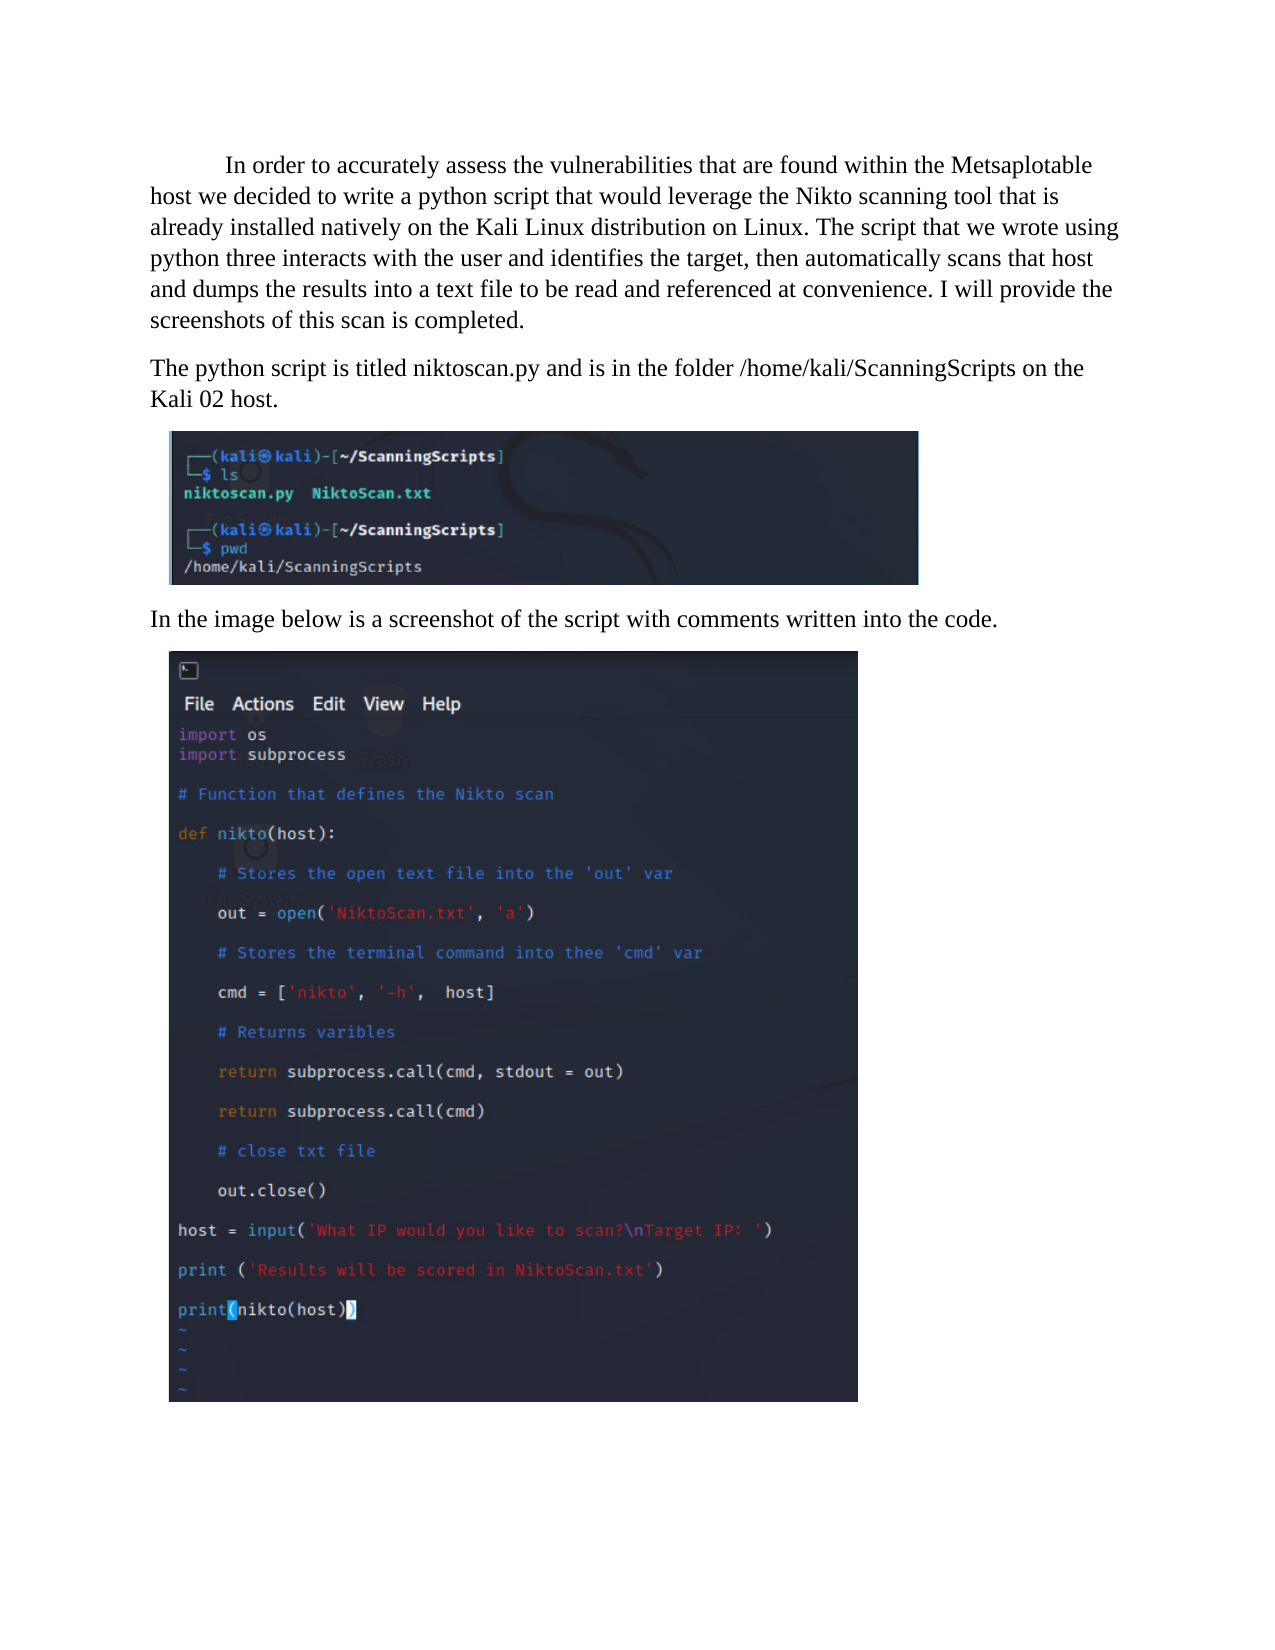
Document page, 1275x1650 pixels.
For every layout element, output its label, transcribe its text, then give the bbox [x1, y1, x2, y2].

text The python script is titled niktoscan.py and is in the folder /home/kali/ScanningScripts on the Kali 02 host. [150, 353, 1125, 413]
text In order to accurately assess the vulnerabilities that are found within the Metsaplotable host we decided to write a python script that would leverage the Nikto scanning tool that is already installed natively on the Kali Linux distribution on Linux. The script that we wrote using python three interacts with the user and identifies the target, then automatically scans that host and dumps the results into a text file to be read and referenced at convenience. I will provide the screenshots of this scan is completed. [150, 150, 1125, 334]
text In the image below is a screenshot of the script with comments written into the code. [150, 604, 1125, 632]
